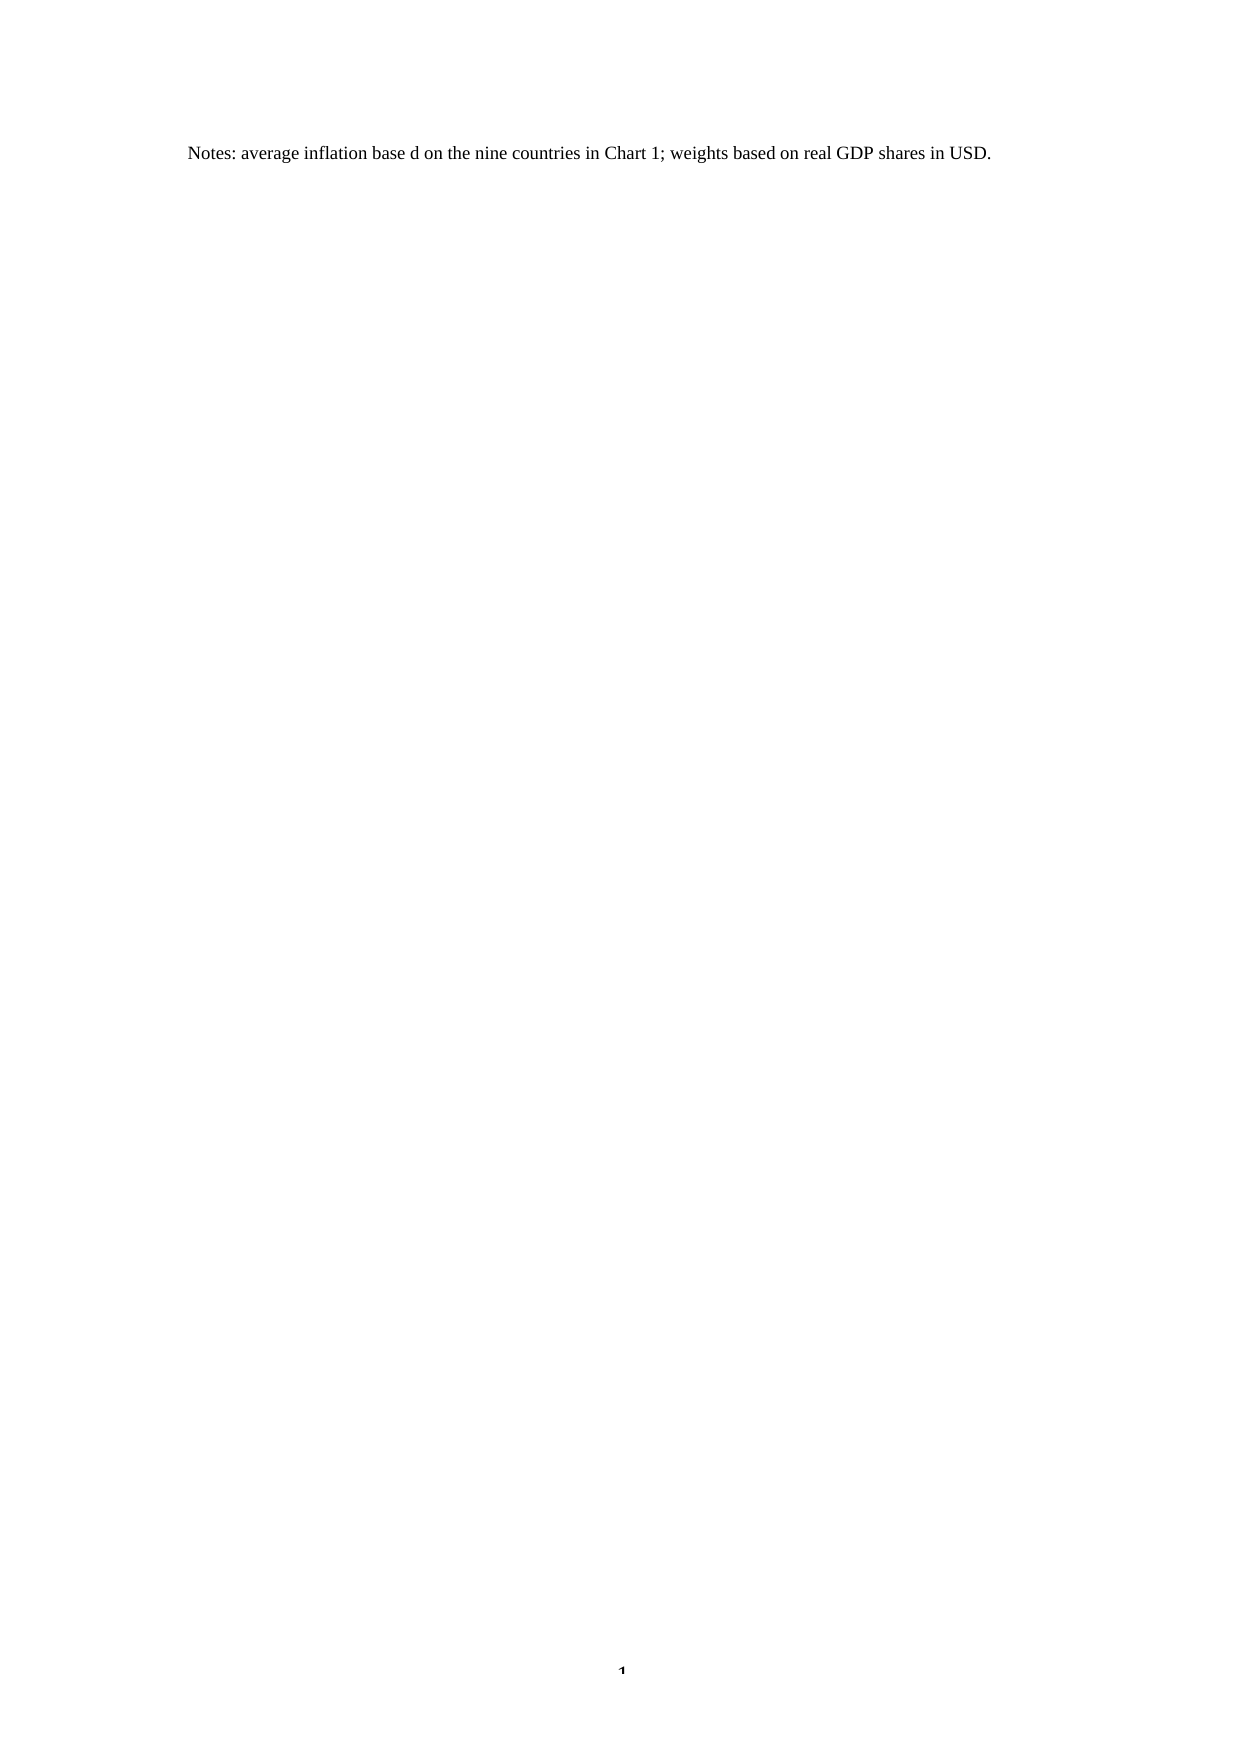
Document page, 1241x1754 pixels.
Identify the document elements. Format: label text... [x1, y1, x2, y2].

text Notes: average inflation base d on the nine countries in Chart 1; weights based on real GDP shares in USD. [187, 142, 1240, 163]
